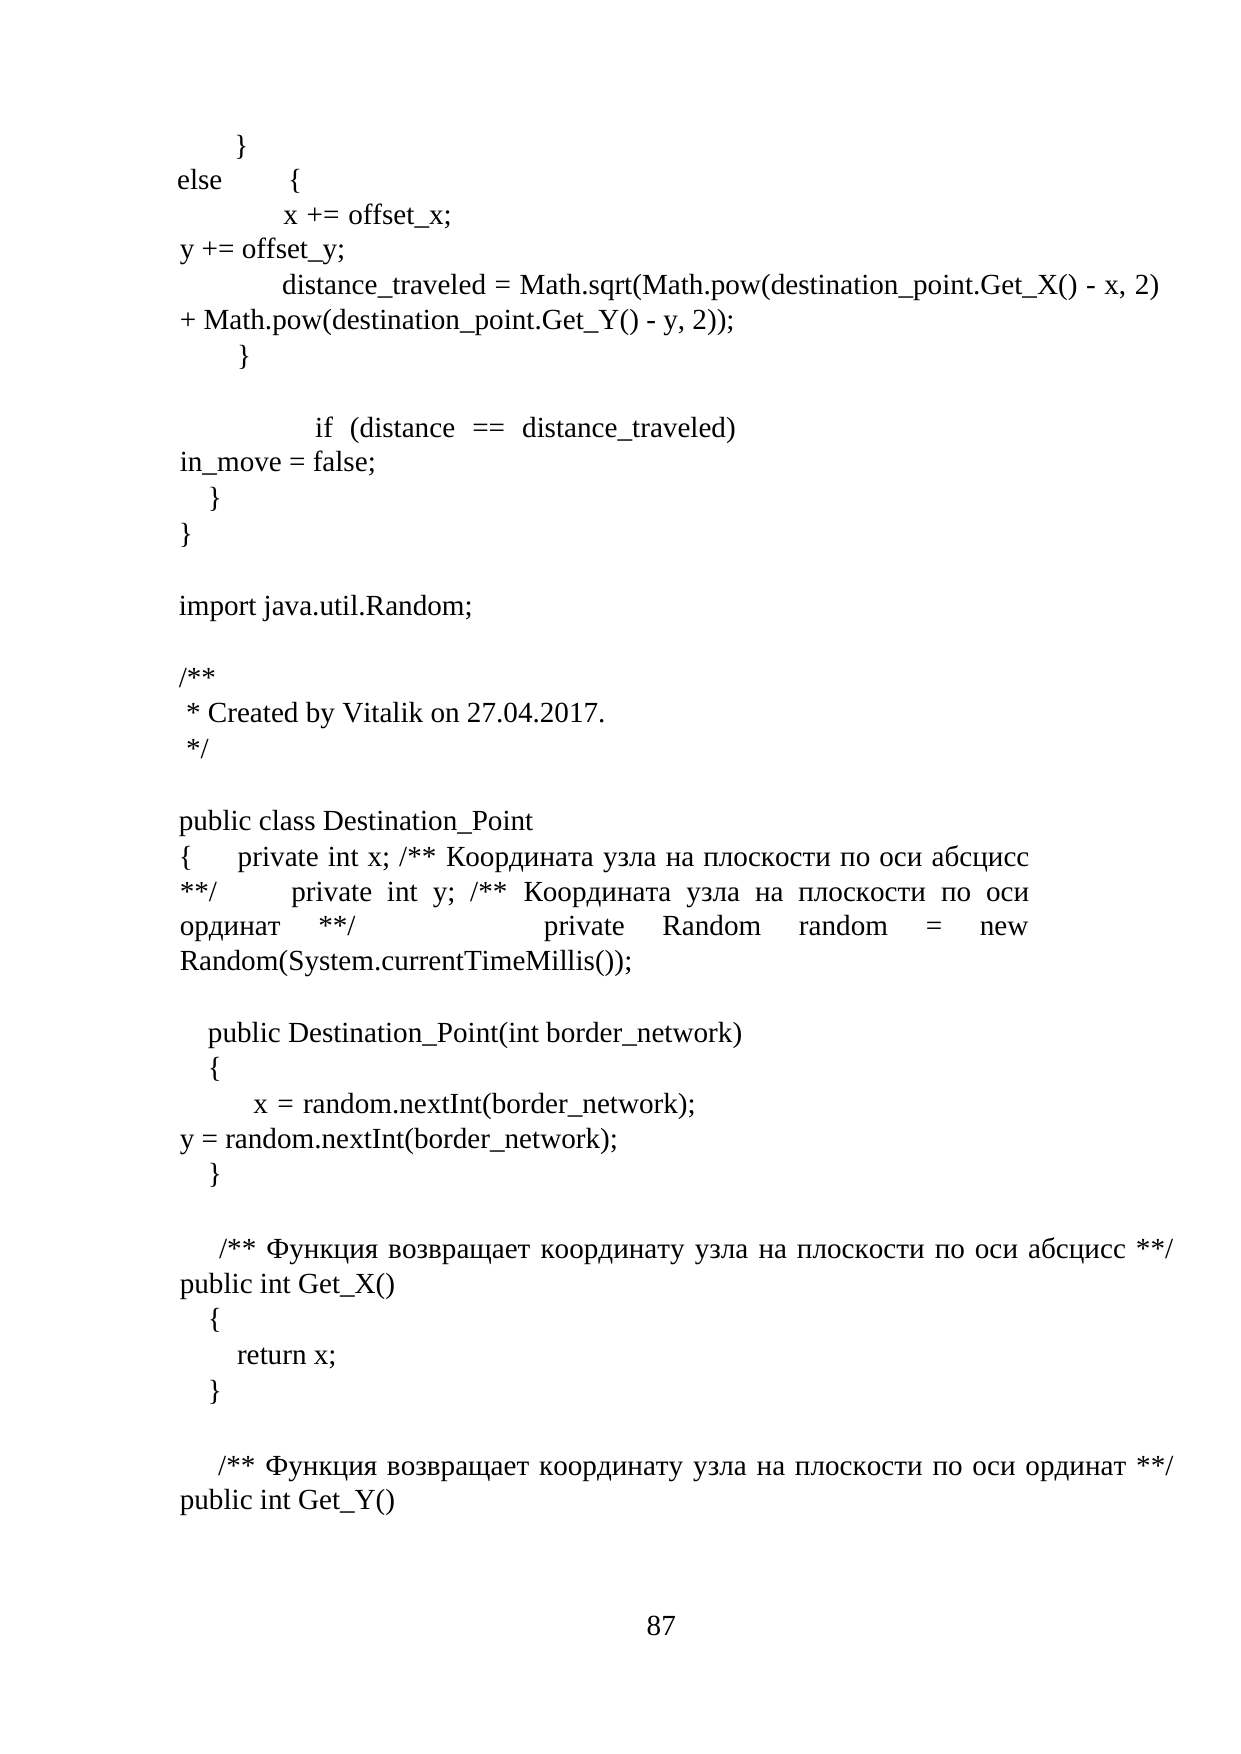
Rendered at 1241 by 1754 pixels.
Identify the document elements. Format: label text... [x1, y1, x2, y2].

text import java.util.Random; [178, 588, 1175, 621]
text /** Функция возвращает координату узла на плоскости по оси ординат **/ public int Get_Y() [178, 1448, 1175, 1516]
text */ [178, 731, 1175, 765]
text public Destination_Point(int border_network) [178, 1015, 1175, 1048]
text } [178, 1157, 1175, 1190]
text } [178, 480, 1175, 513]
text public class Destination_Point [178, 803, 1175, 837]
text { [178, 1302, 1175, 1335]
text if (distance == distance_traveled) in_move = false; [178, 410, 737, 478]
text } else { [176, 128, 302, 196]
text /** Функция возвращает координату узла на плоскости по оси абсцисс **/ public int Get_X() [178, 1231, 1175, 1299]
text } [178, 516, 1175, 549]
text return x; [178, 1337, 1175, 1371]
text * Created by Vitalik on 27.04.2017. [178, 696, 1175, 729]
text /** [178, 660, 1175, 693]
text } [178, 338, 1175, 371]
text { [178, 1051, 1175, 1084]
text } [178, 1373, 1175, 1407]
text { private int x; /** Координата узла на плоскости по оси абсцисс **/ private int y; /** Координата узла на плоскости по оси ординат **/ private Random random = new Random(System.currentTimeMillis()); [178, 839, 1029, 976]
text x += offset_x; y += offset_y; [178, 197, 452, 265]
text distance_traveled = Math.sqrt(Math.pow(destination_point.Get_X() - x, 2) + Math.pow(destination_point.Get_Y() - y, 2)); [178, 267, 1160, 335]
text x = random.nextInt(border_network); y = random.nextInt(border_network); [178, 1086, 696, 1154]
